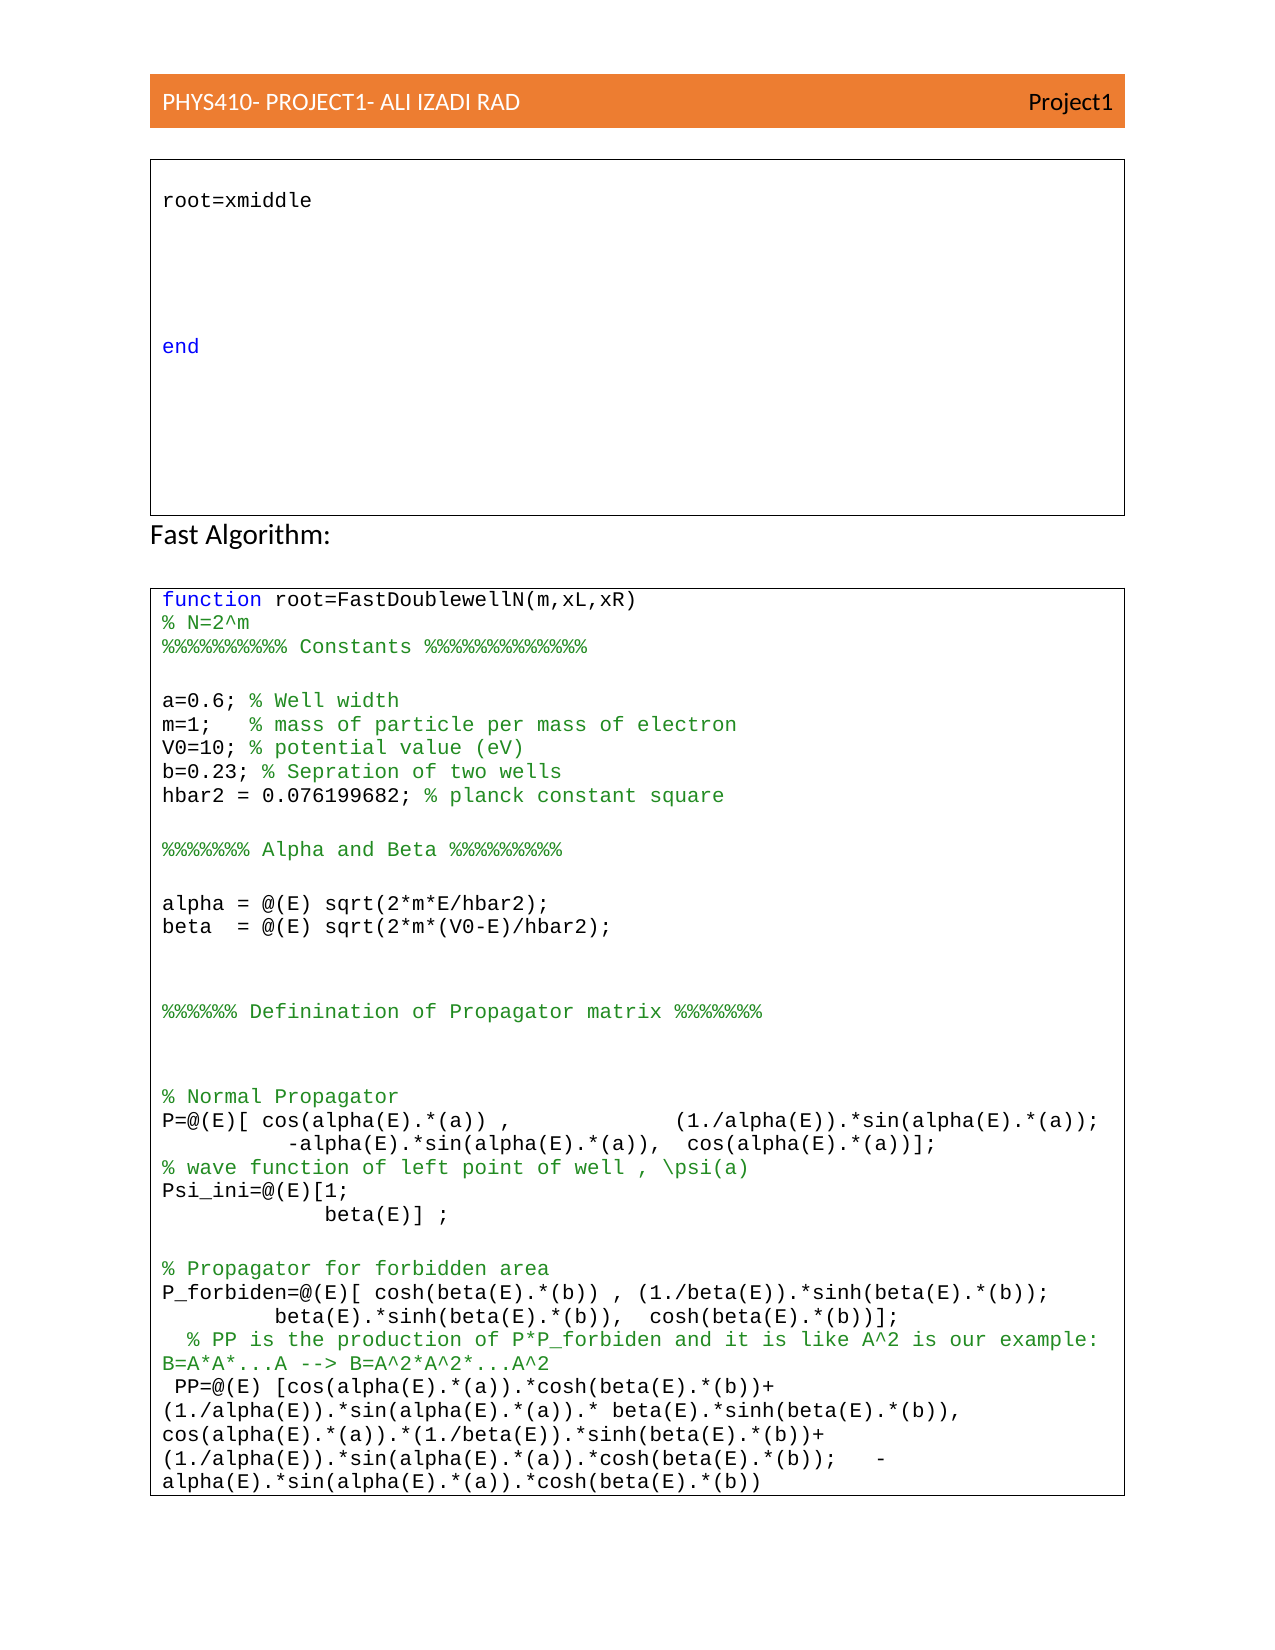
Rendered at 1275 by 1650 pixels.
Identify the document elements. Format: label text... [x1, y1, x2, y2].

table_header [151, 589, 1124, 1495]
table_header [151, 160, 1124, 515]
text Fast Algorithm: [150, 516, 1125, 552]
